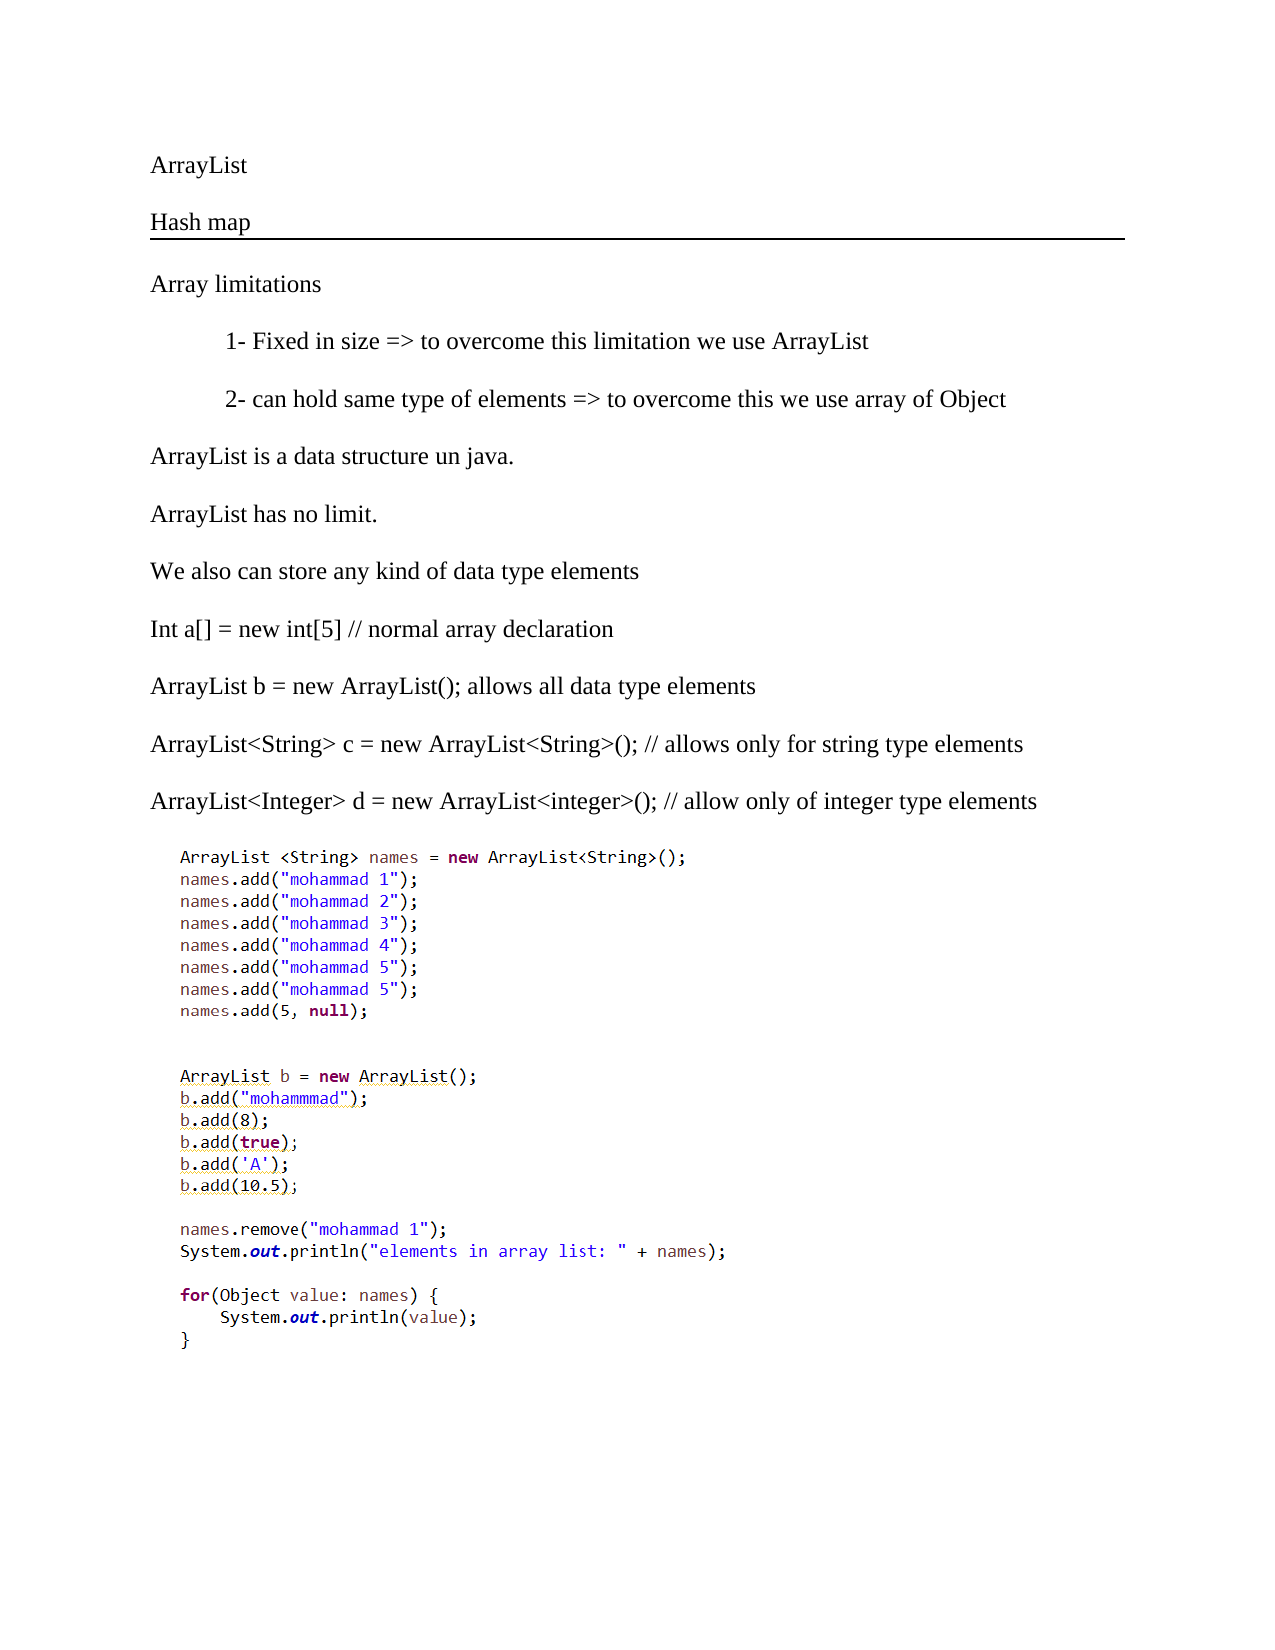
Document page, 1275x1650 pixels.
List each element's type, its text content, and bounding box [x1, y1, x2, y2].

text We also can store any kind of data type elements [150, 556, 1125, 585]
picture [150, 843, 728, 1352]
text ArrayList b = new ArrayList(); allows all data type elements [150, 671, 1125, 700]
text Int a[] = new int[5] // normal array declaration [150, 614, 1125, 642]
text ArrayList<String> c = new ArrayList<String>(); // allows only for string type elements [150, 729, 1125, 757]
text ArrayList is a data structure un java. [150, 441, 1125, 470]
text 1- Fixed in size => to overcome this limitation we use ArrayList [150, 326, 1125, 355]
text 2- can hold same type of elements => to overcome this we use array of Object [150, 384, 1125, 412]
text ArrayList has no limit. [150, 499, 1125, 527]
text Hash map [150, 207, 1125, 238]
text Array limitations [150, 269, 1125, 297]
text ArrayList [150, 150, 1125, 179]
text ArrayList<Integer> d = new ArrayList<integer>(); // allow only of integer type elements [150, 786, 1125, 815]
